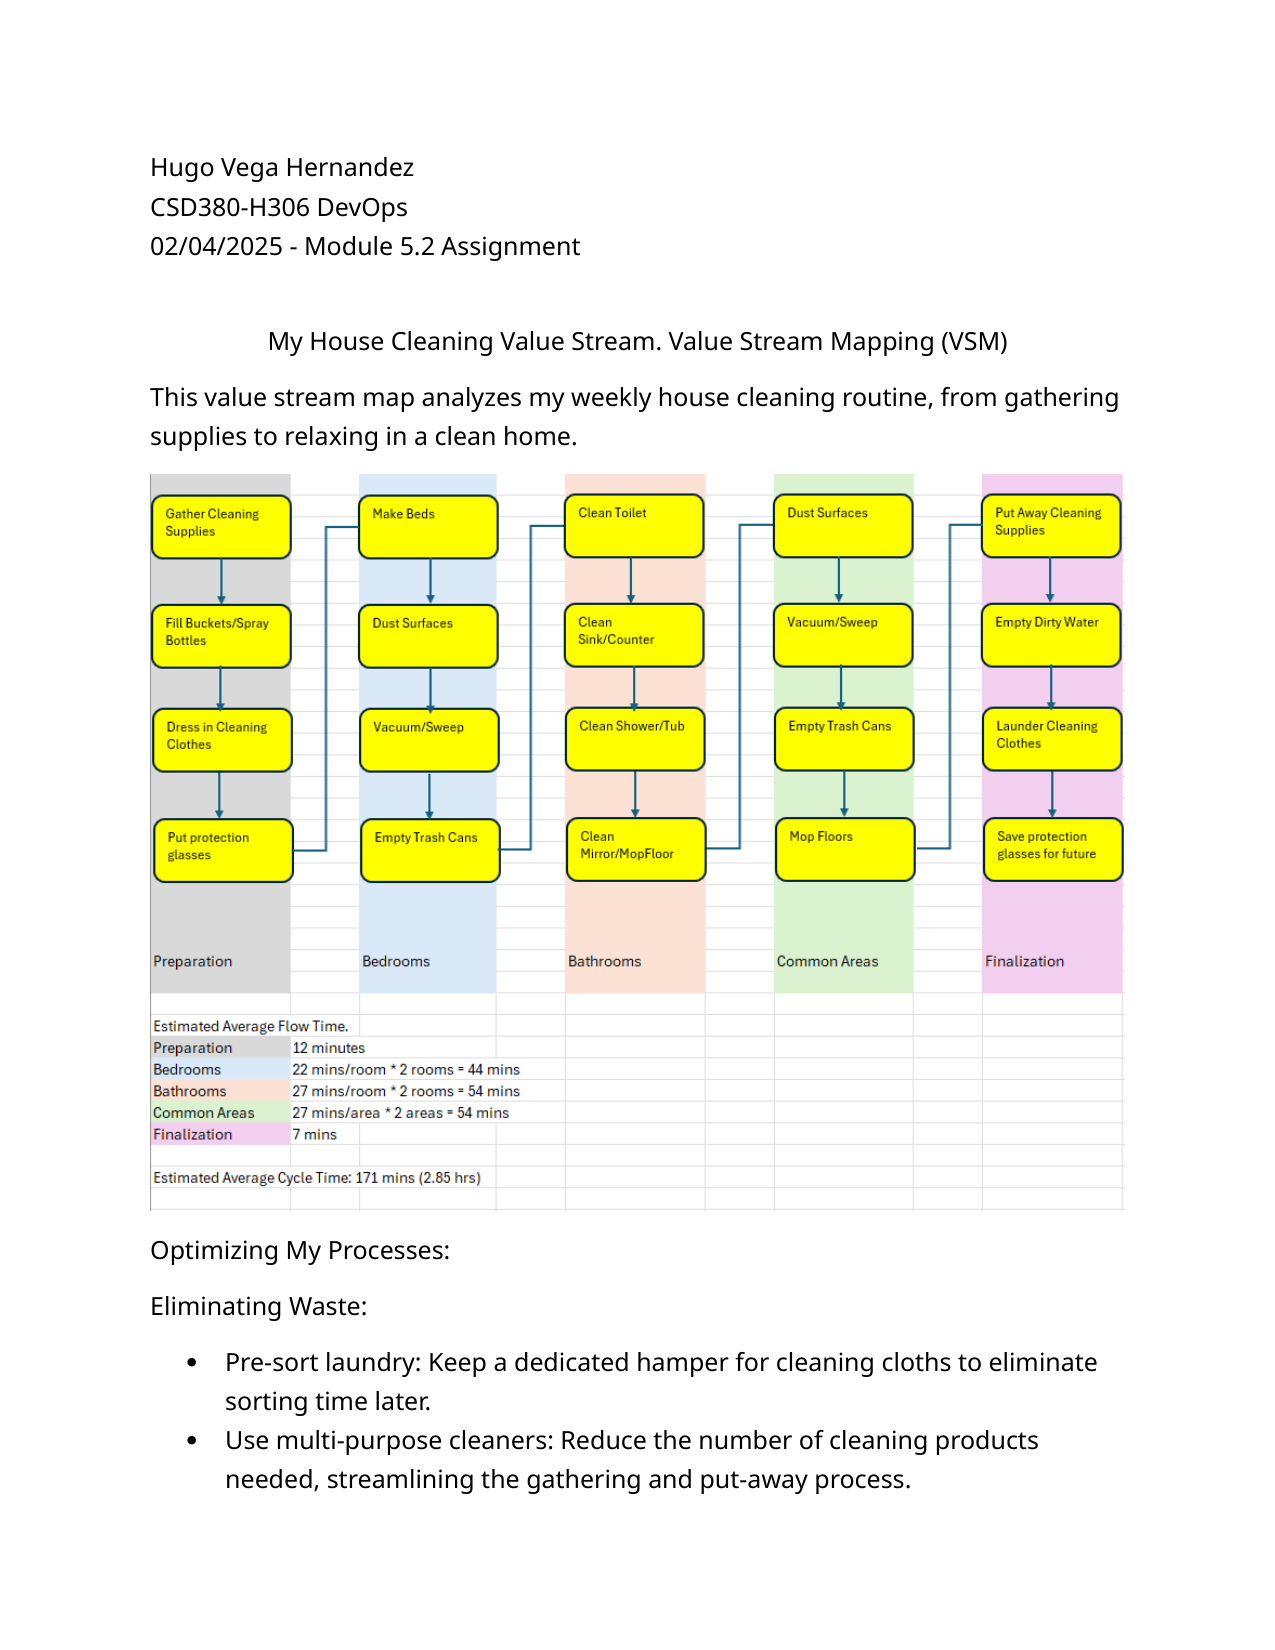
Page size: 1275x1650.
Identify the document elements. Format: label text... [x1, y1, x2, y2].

text 02/04/2025 - Module 5.2 Assignment [150, 228, 1125, 262]
text Hugo Vega Hernandez [150, 150, 1125, 184]
text This value stream map analyzes my weekly house cleaning routine, from gathering supplies to relaxing in a clean home. [150, 379, 1125, 452]
text CSD380-H306 DevOps [150, 189, 1125, 223]
list Pre-sort laundry: Keep a dedicated hamper for cleaning cloths to eliminate sorting time later. [187, 1344, 1125, 1418]
text My House Cleaning Value Stream. Value Stream Mapping (VSM) [150, 323, 1125, 357]
text Optimizing My Processes: [150, 1233, 1125, 1267]
picture [150, 474, 1125, 1211]
text Eliminating Waste: [150, 1289, 1125, 1323]
list Use multi-purpose cleaners: Reduce the number of cleaning products needed, streamlining the gathering and put-away process. [187, 1423, 1125, 1496]
